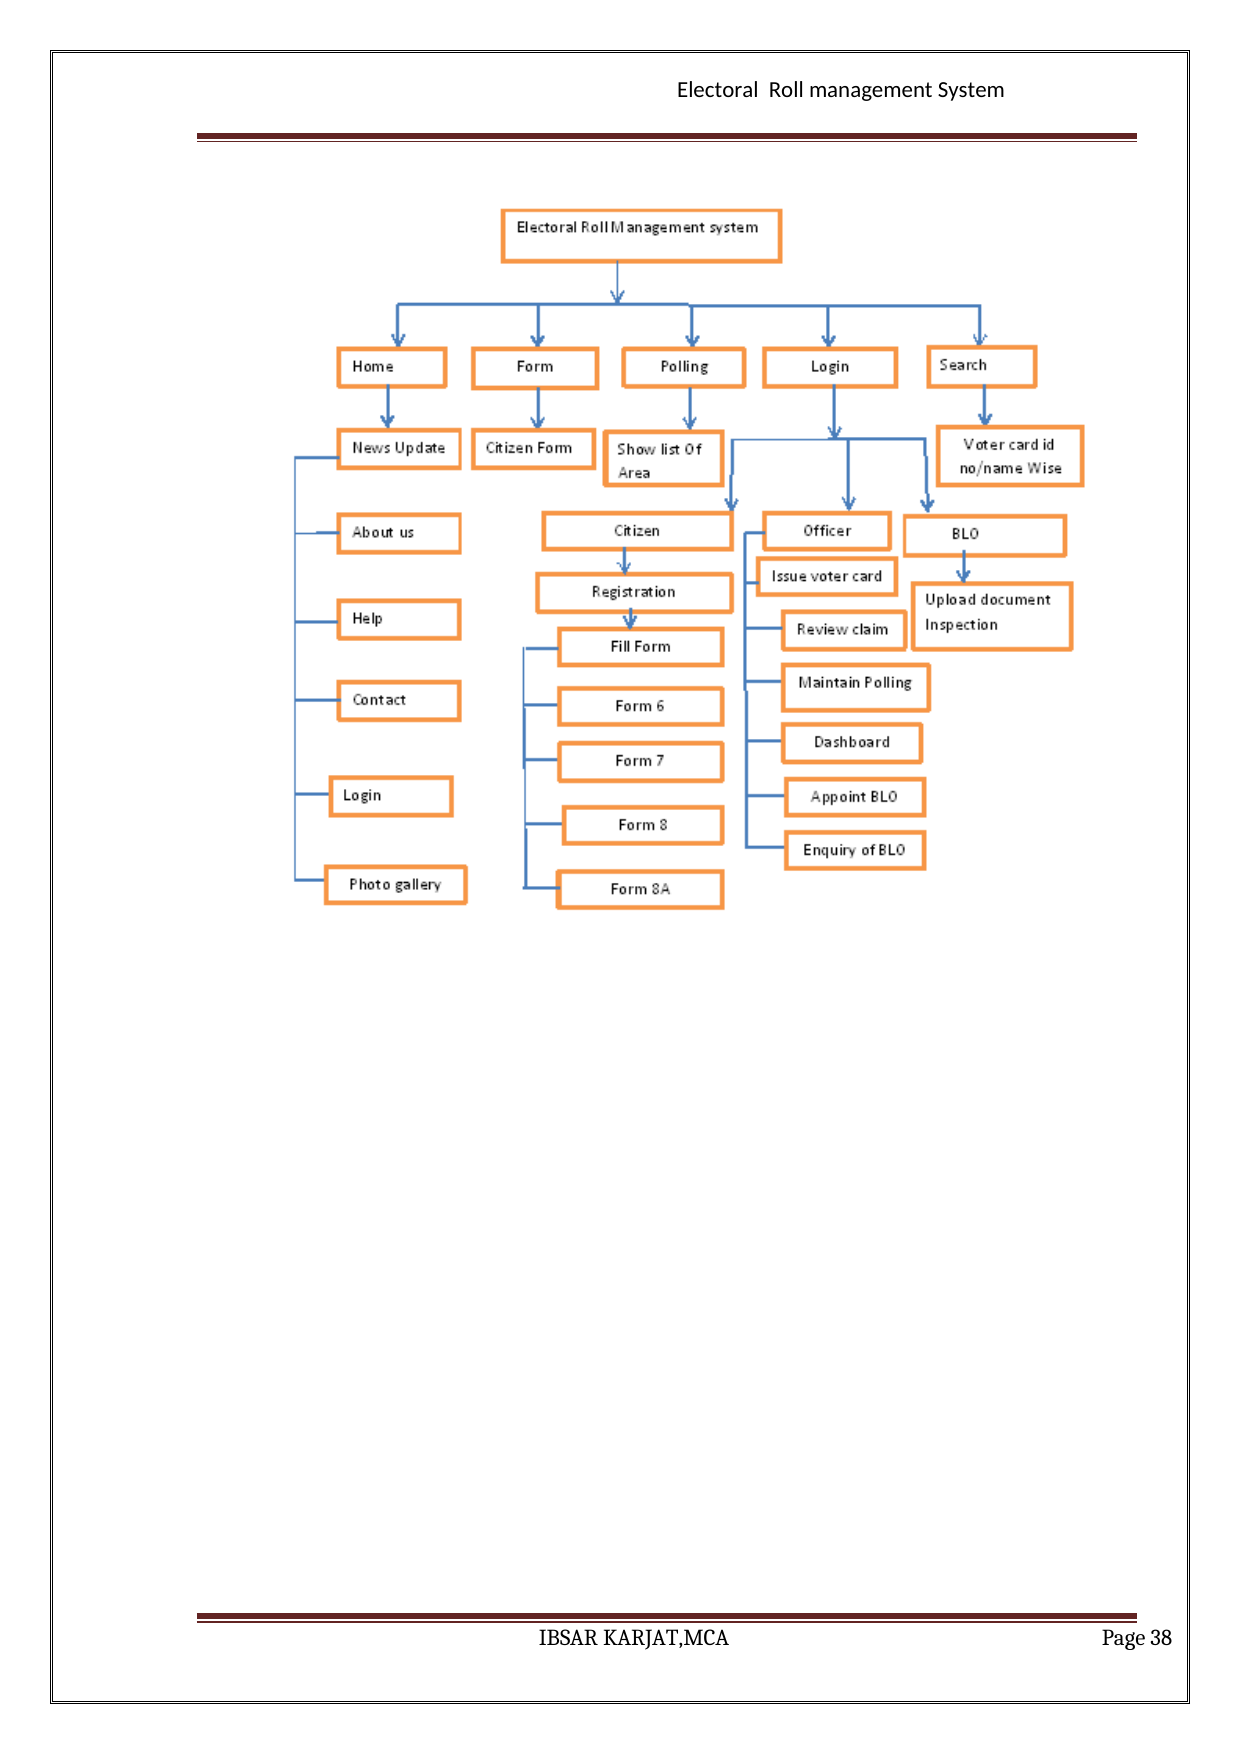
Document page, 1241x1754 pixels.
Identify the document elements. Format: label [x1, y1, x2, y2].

picture [271, 170, 1113, 943]
